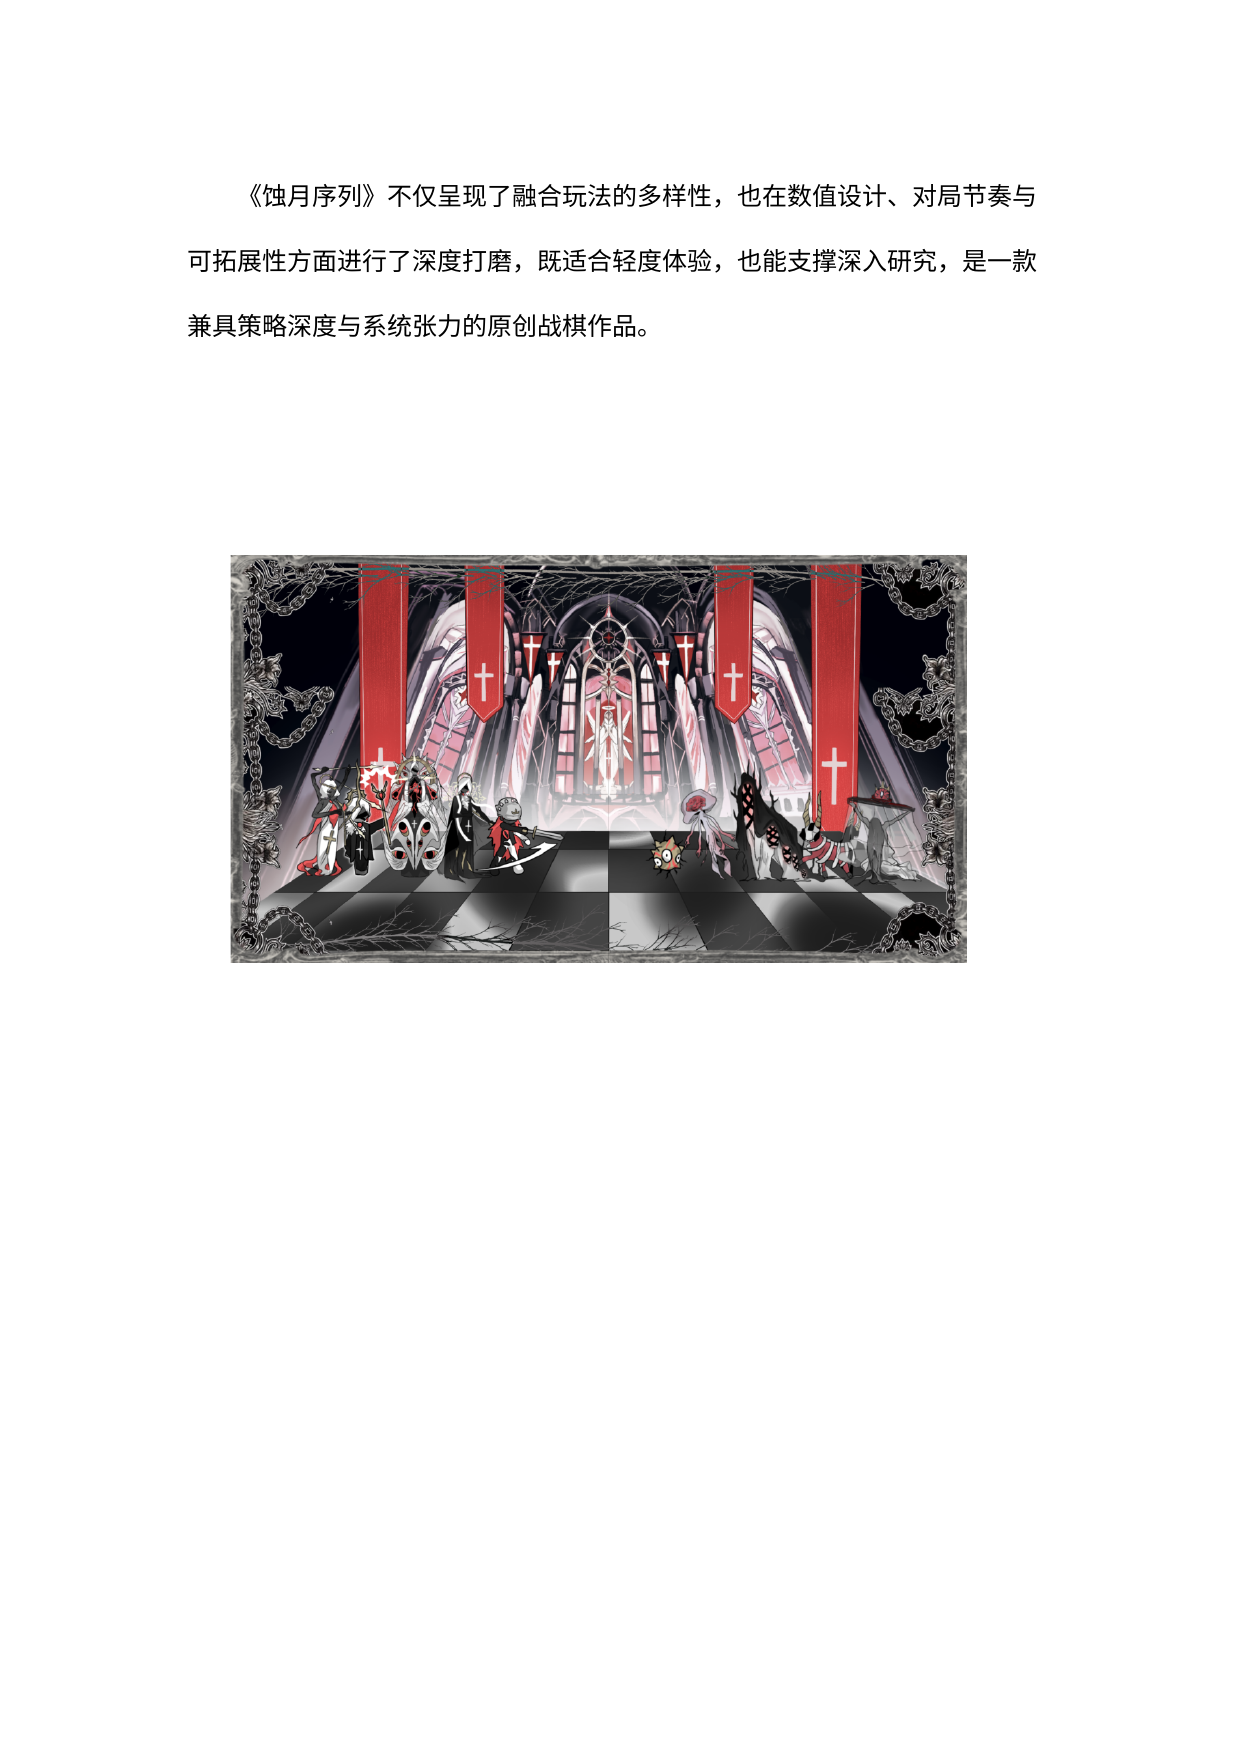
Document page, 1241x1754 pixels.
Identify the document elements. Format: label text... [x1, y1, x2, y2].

picture [230, 555, 967, 963]
text 《蚀月序列》不仅呈现了融合玩法的多样性，也在数值设计、对局节奏与可拓展性方面进行了深度打磨，既适合轻度体验，也能支撑深入研究，是一款兼具策略深度与系统张力的原创战棋作品。 [187, 162, 1053, 357]
